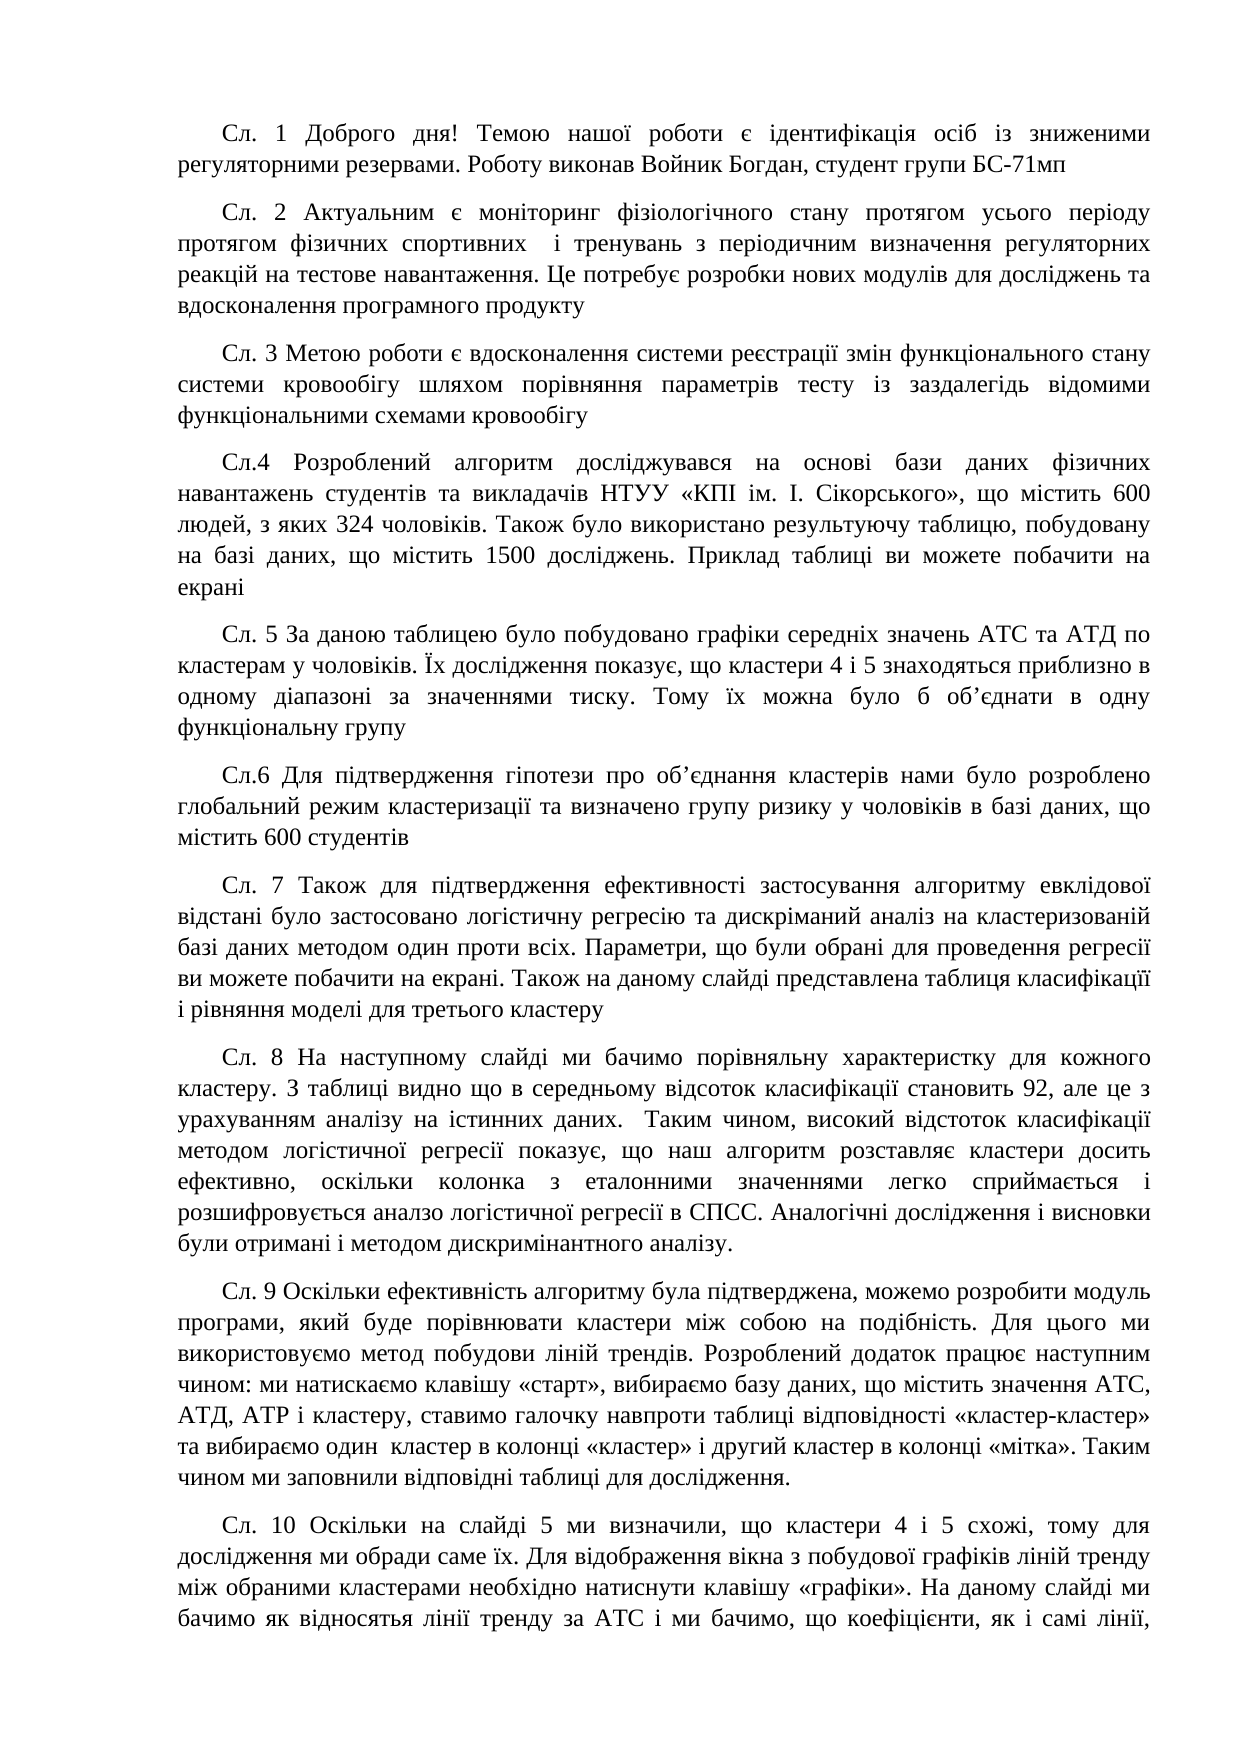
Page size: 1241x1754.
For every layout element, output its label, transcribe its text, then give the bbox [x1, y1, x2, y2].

text Сл.6 Для підтвердження гіпотези про об’єднання кластерів нами було розроблено глобальний режим кластеризації та визначено групу ризику у чоловіків в базі даних, що містить 600 студентів [177, 760, 1152, 851]
text Сл. 2 Актуальним є моніторинг фізіологічного стану протягом усього періоду протягом фізичних спортивних і тренувань з періодичним визначення регуляторних реакцій на тестове навантаження. Це потребує розробки нових модулів для досліджень та вдосконалення програмного продукту [177, 197, 1152, 319]
text Сл. 7 Також для підтвердження ефективності застосування алгоритму евклідової відстані було застосовано логістичну регресію та дискріманий аналіз на кластеризованій базі даних методом один проти всіх. Параметри, що були обрані для проведення регресії ви можете побачити на екрані. Також на даному слайді представлена таблиця класифікацїї і рівняння моделі для третього кластеру [177, 870, 1152, 1023]
text Сл. 8 На наступному слайді ми бачимо порівняльну характеристку для кожного кластеру. З таблиці видно що в середньому відсоток класифікації становить 92, але це з урахуванням аналізу на істинних даних. Таким чином, високий відстоток класифікації методом логістичної регресії показує, що наш алгоритм розставляє кластери досить ефективно, оскільки колонка з еталонними значеннями легко сприймається і розшифровується аналзо логістичної регресії в СПСС. Аналогічні дослідження і висновки були отримані і методом дискримінантного аналізу. [177, 1042, 1152, 1257]
text Сл. 9 Оскільки ефективність алгоритму була підтверджена, можемо розробити модуль програми, який буде порівнювати кластери між собою на подібність. Для цього ми використовуємо метод побудови ліній трендів. Розроблений додаток працює наступним чином: ми натискаємо клавішу «старт», вибираємо базу даних, що містить значення АТС, АТД, АТР і кластеру, ставимо галочку навпроти таблиці відповідності «кластер-кластер» та вибираємо один кластер в колонці «кластер» і другий кластер в колонці «мітка». Таким чином ми заповнили відповідні таблиці для дослідження. [177, 1276, 1152, 1491]
text Сл. 3 Метою роботи є вдосконалення системи реєстрації змін функціонального стану системи кровообігу шляхом порівняння параметрів тесту із заздалегідь відомими функціональними схемами кровообігу [177, 338, 1152, 428]
text Сл. 5 За даною таблицею було побудовано графіки середніх значень АТС та АТД по кластерам у чоловіків. Їх дослідження показує, що кластери 4 і 5 знаходяться приблизно в одному діапазоні за значеннями тиску. Тому їх можна було б об’єднати в одну функціональну групу [177, 619, 1152, 741]
text Сл. 1 Доброго дня! Темою нашої роботи є ідентифікація осіб із зниженими регуляторними резервами. Роботу виконав Войник Богдан, студент групи БС-71мп [177, 118, 1152, 178]
text Сл.4 Розроблений алгоритм досліджувався на основі бази даних фізичних навантажень студентів та викладачів НТУУ «КПІ ім. І. Сікорського», що містить 600 людей, з яких 324 чоловіків. Також було використано результуючу таблицю, побудовану на базі даних, що містить 1500 досліджень. Приклад таблиці ви можете побачити на екрані [177, 447, 1152, 600]
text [177, 1510, 1152, 1632]
